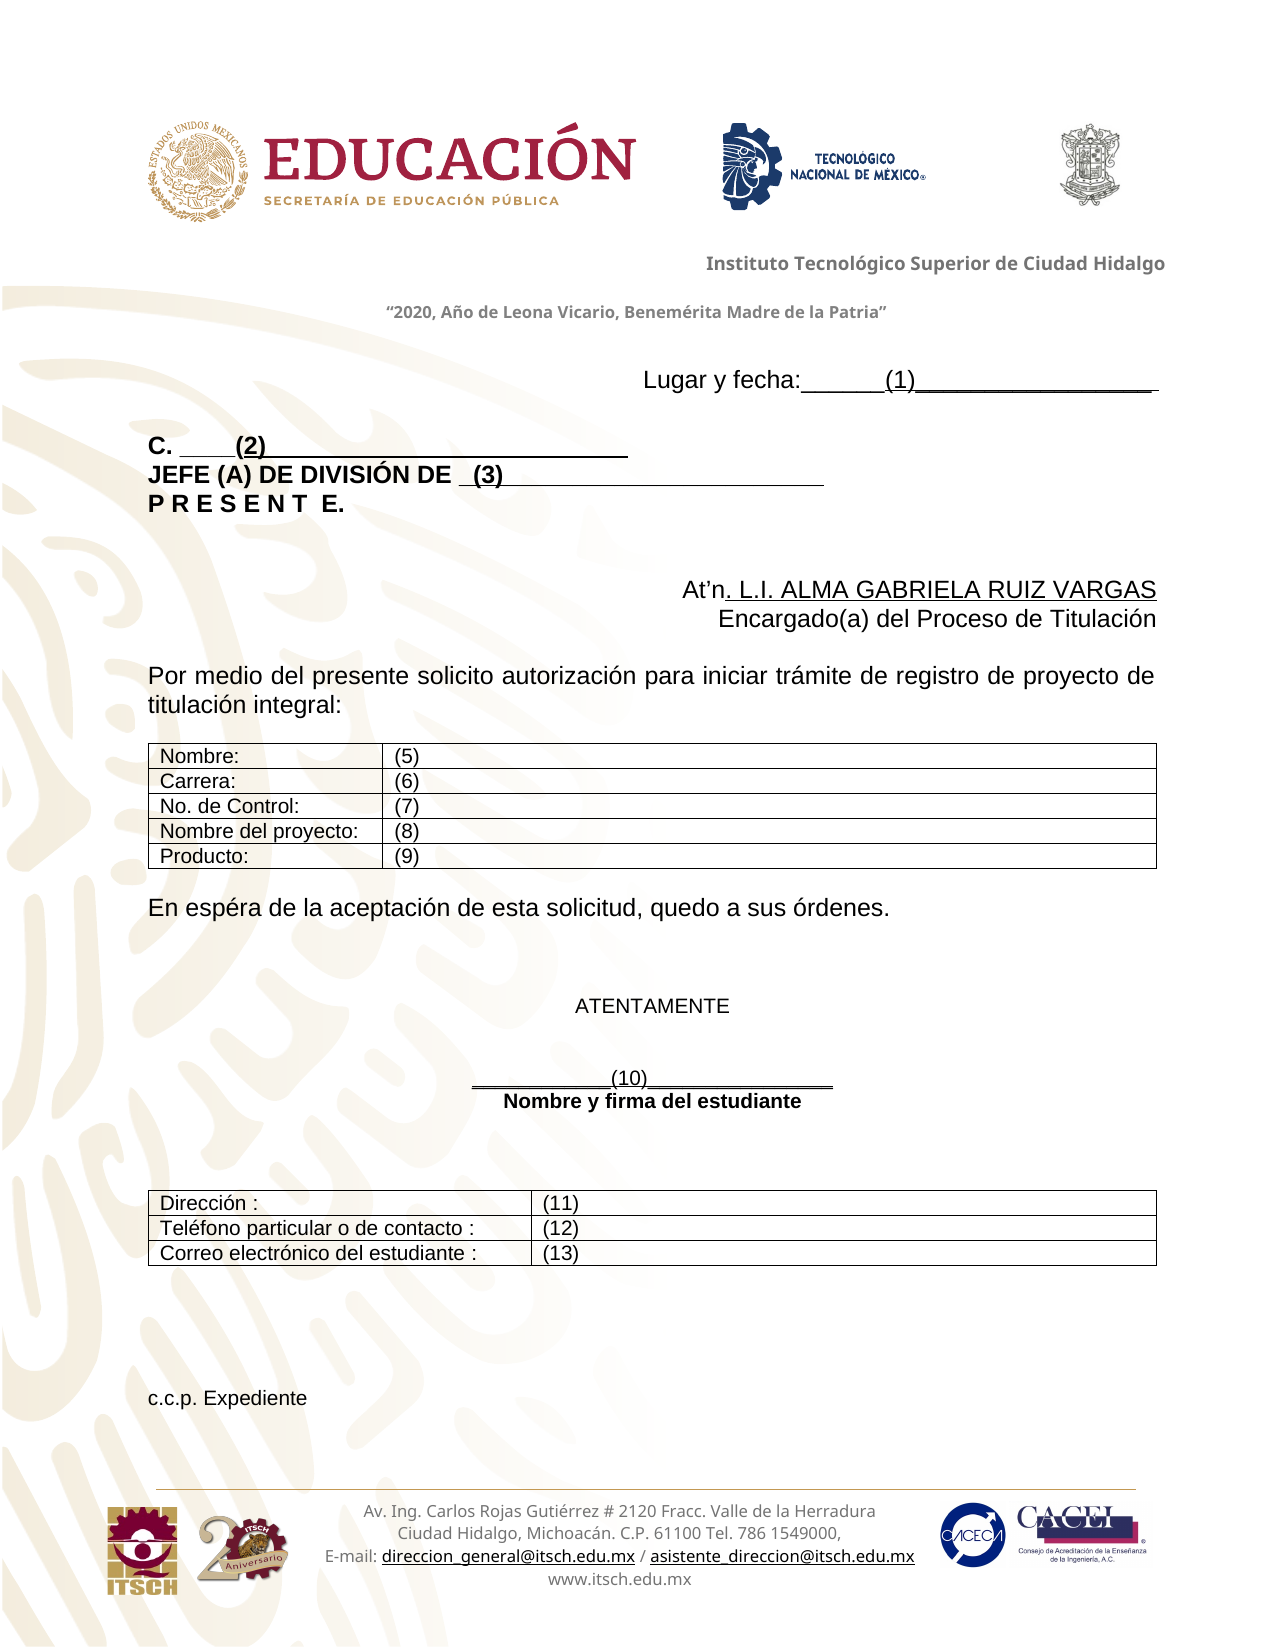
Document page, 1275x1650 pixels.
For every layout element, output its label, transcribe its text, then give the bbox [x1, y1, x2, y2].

table_cell Nombre del proyecto: [149, 819, 382, 843]
table_cell (12) [532, 1216, 1156, 1240]
table_cell (6) [383, 769, 1156, 793]
table_cell Carrera: [149, 769, 382, 793]
table_cell (13) [532, 1241, 1156, 1265]
text Nombre y firma del estudiante [148, 1089, 1157, 1113]
table_cell (9) [383, 844, 1156, 868]
text Encargado(a) del Proceso de Titulación [148, 604, 1157, 633]
text Lugar y fecha:______(1)_________________ [148, 365, 1152, 394]
table_header Nombre: [149, 744, 382, 768]
table_cell (8) [383, 819, 1156, 843]
table_header Dirección : [149, 1191, 531, 1215]
table_header (11) [532, 1191, 1156, 1215]
text ____________(10)________________ [148, 1065, 1157, 1089]
picture [192, 1499, 290, 1611]
text C. ____(2)__________________________ [148, 431, 1157, 460]
table_cell Producto: [149, 844, 382, 868]
picture [1009, 1501, 1153, 1568]
text c.c.p. Expediente [148, 1386, 1157, 1410]
table_cell Correo electrónico del estudiante : [149, 1241, 531, 1265]
text P R E S E N T E. [148, 489, 1157, 518]
table_cell No. de Control: [149, 794, 382, 818]
picture [1038, 121, 1142, 207]
text At’n. L.I. ALMA GABRIELA RUIZ VARGAS [148, 575, 1157, 604]
picture [940, 1501, 1006, 1568]
text ATENTAMENTE [148, 993, 1157, 1017]
picture [107, 1507, 178, 1595]
table_cell (7) [383, 794, 1156, 818]
text En espéra de la aceptación de esta solicitud, quedo a sus órdenes. [148, 893, 1157, 922]
text JEFE (A) DE DIVISIÓN DE _(3)_______________________ [148, 460, 1157, 489]
table_cell Teléfono particular o de contacto : [149, 1216, 531, 1240]
table_header (5) [383, 744, 1156, 768]
text Por medio del presente solicito autorización para iniciar trámite de registro de proyecto de titulación integral: [148, 661, 1157, 719]
